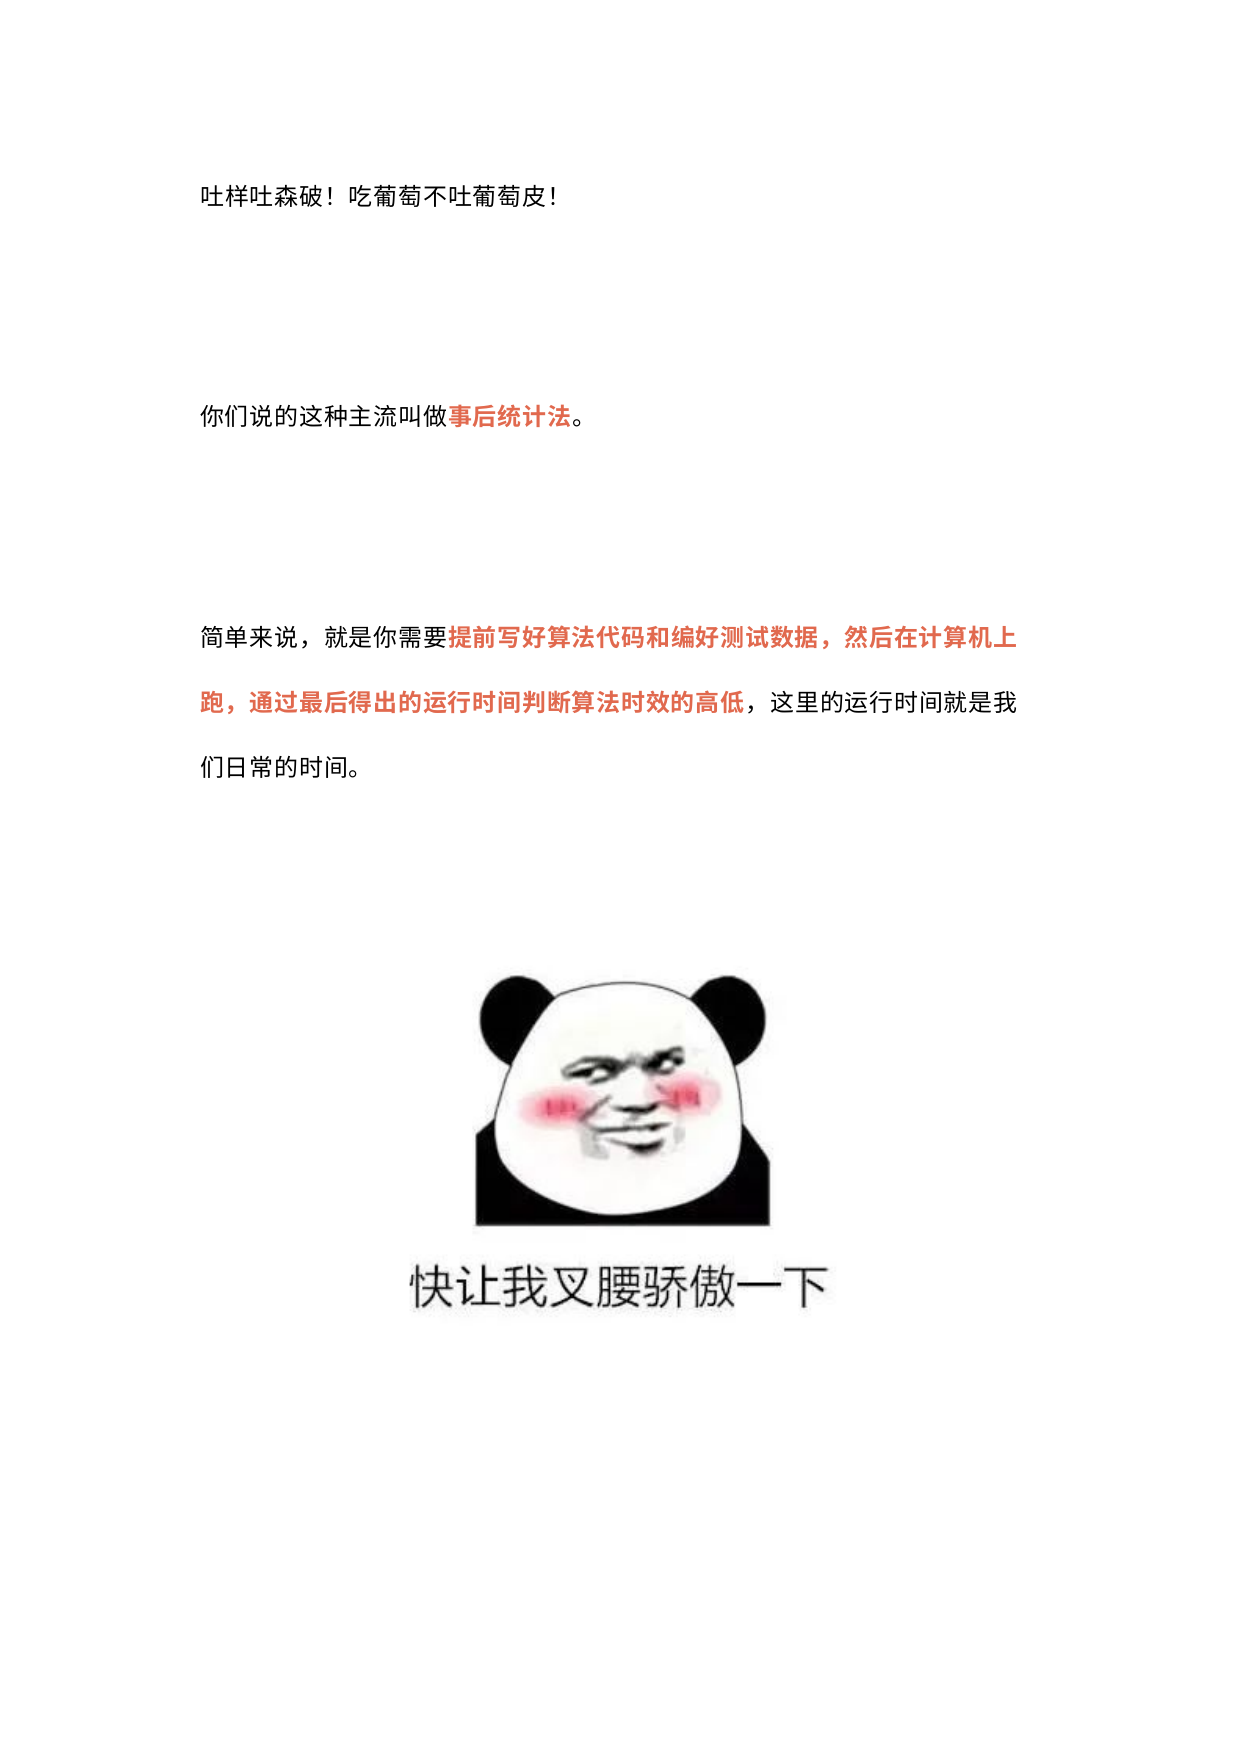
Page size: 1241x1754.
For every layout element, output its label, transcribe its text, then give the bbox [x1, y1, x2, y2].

text 你们说的这种主流叫做事后统计法。 [200, 383, 1040, 448]
text 简单来说，就是你需要提前写好算法代码和编好测试数据，然后在计算机上跑，通过最后得出的运行时间判断算法时效的高低，这里的运行时间就是我们日常的时间。 [200, 604, 1040, 799]
picture [385, 954, 855, 1333]
text 吐样吐森破！吃葡萄不吐葡萄皮！ [200, 162, 1040, 227]
